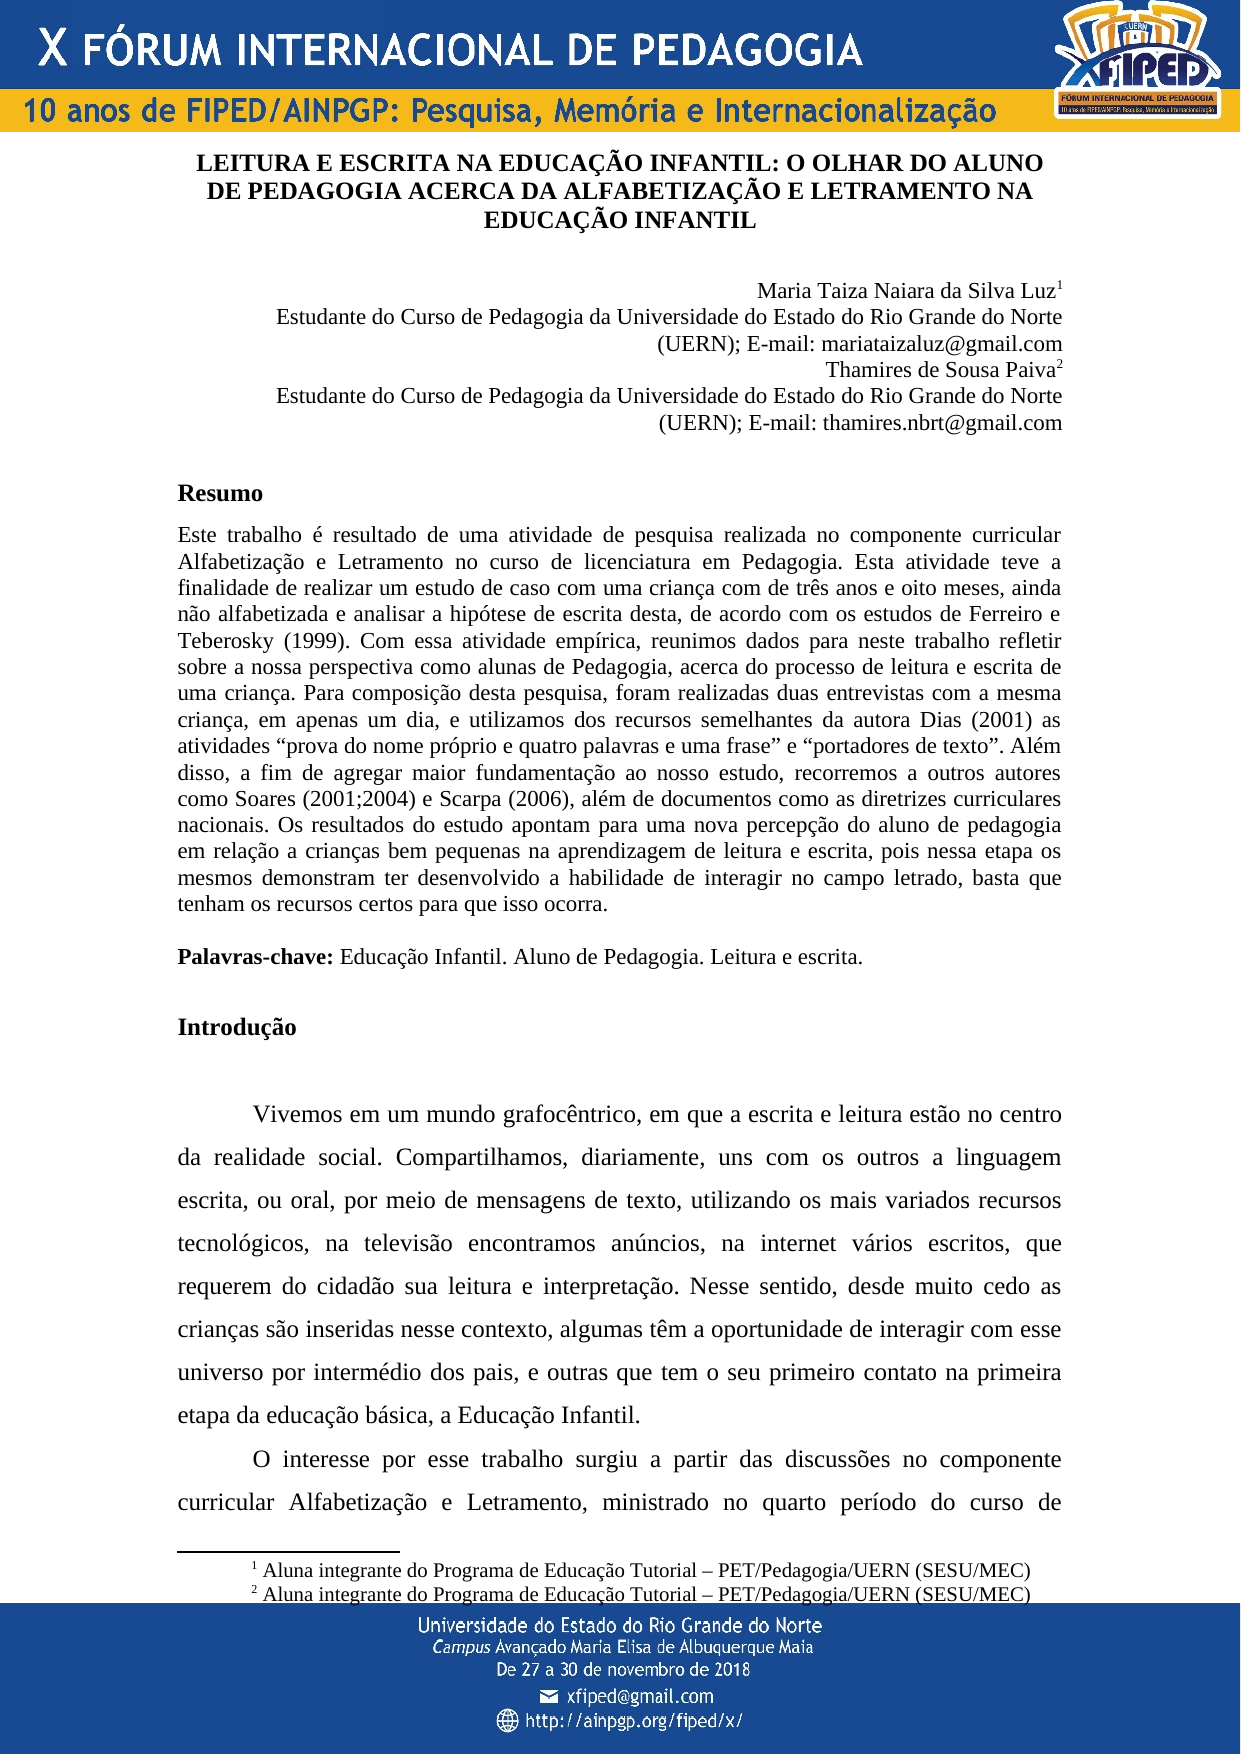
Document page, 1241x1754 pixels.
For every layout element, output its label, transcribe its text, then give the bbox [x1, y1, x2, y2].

text LEITURA E ESCRITA NA EDUCAÇÃO INFANTIL: O OLHAR DO ALUNO DE PEDAGOGIA ACERCA DA ALFABETIZAÇÃO E LETRAMENTO NA EDUCAÇÃO INFANTIL [177, 148, 1063, 234]
text Resumo [177, 478, 1063, 507]
text Introdução [177, 1012, 1063, 1041]
text Estudante do Curso de Pedagogia da Universidade do Estado do Rio Grande do Norte (UERN); E-mail: mariataizaluz@gmail.com [177, 303, 1063, 356]
text Vivemos em um mundo grafocêntrico, em que a escrita e leitura estão no centro da realidade social. Compartilhamos, diariamente, uns com os outros a linguagem escrita, ou oral, por meio de mensagens de texto, utilizando os mais variados recursos tecnológicos, na televisão encontramos anúncios, na internet vários escritos, que requerem do cidadão sua leitura e interpretação. Nesse sentido, desde muito cedo as crianças são inseridas nesse contexto, algumas têm a oportunidade de interagir com esse universo por intermédio dos pais, e outras que tem o seu primeiro contato na primeira etapa da educação básica, a Educação Infantil. [177, 1099, 1063, 1429]
text Este trabalho é resultado de uma atividade de pesquisa realizada no componente curricular Alfabetização e Letramento no curso de licenciatura em Pedagogia. Esta atividade teve a finalidade de realizar um estudo de caso com uma criança com de três anos e oito meses, ainda não alfabetizada e analisar a hipótese de escrita desta, de acordo com os estudos de Ferreiro e Teberosky (1999). Com essa atividade empírica, reunimos dados para neste trabalho refletir sobre a nossa perspectiva como alunas de Pedagogia, acerca do processo de leitura e escrita de uma criança. Para composição desta pesquisa, foram realizadas duas entrevistas com a mesma criança, em apenas um dia, e utilizamos dos recursos semelhantes da autora Dias (2001) as atividades “prova do nome próprio e quatro palavras e uma frase” e “portadores de texto”. Além disso, a fim de agregar maior fundamentação ao nosso estudo, recorremos a outros autores como Soares (2001;2004) e Scarpa (2006), além de documentos como as diretrizes curriculares nacionais. Os resultados do estudo apontam para uma nova percepção do aluno de pedagogia em relação a crianças bem pequenas na aprendizagem de leitura e escrita, pois nessa etapa os mesmos demonstram ter desenvolvido a habilidade de interagir no campo letrado, basta que tenham os recursos certos para que isso ocorra. [177, 521, 1063, 917]
text Estudante do Curso de Pedagogia da Universidade do Estado do Rio Grande do Norte (UERN); E-mail: thamires.nbrt@gmail.com [177, 382, 1063, 435]
text Maria Taiza Naiara da Silva Luz [177, 277, 1063, 303]
picture [0, 1603, 1241, 1754]
picture [0, 0, 1241, 132]
text Palavras-chave: Educação Infantil. Aluno de Pedagogia. Leitura e escrita. [177, 943, 1063, 969]
text Thamires de Sousa Paiva [177, 356, 1063, 382]
